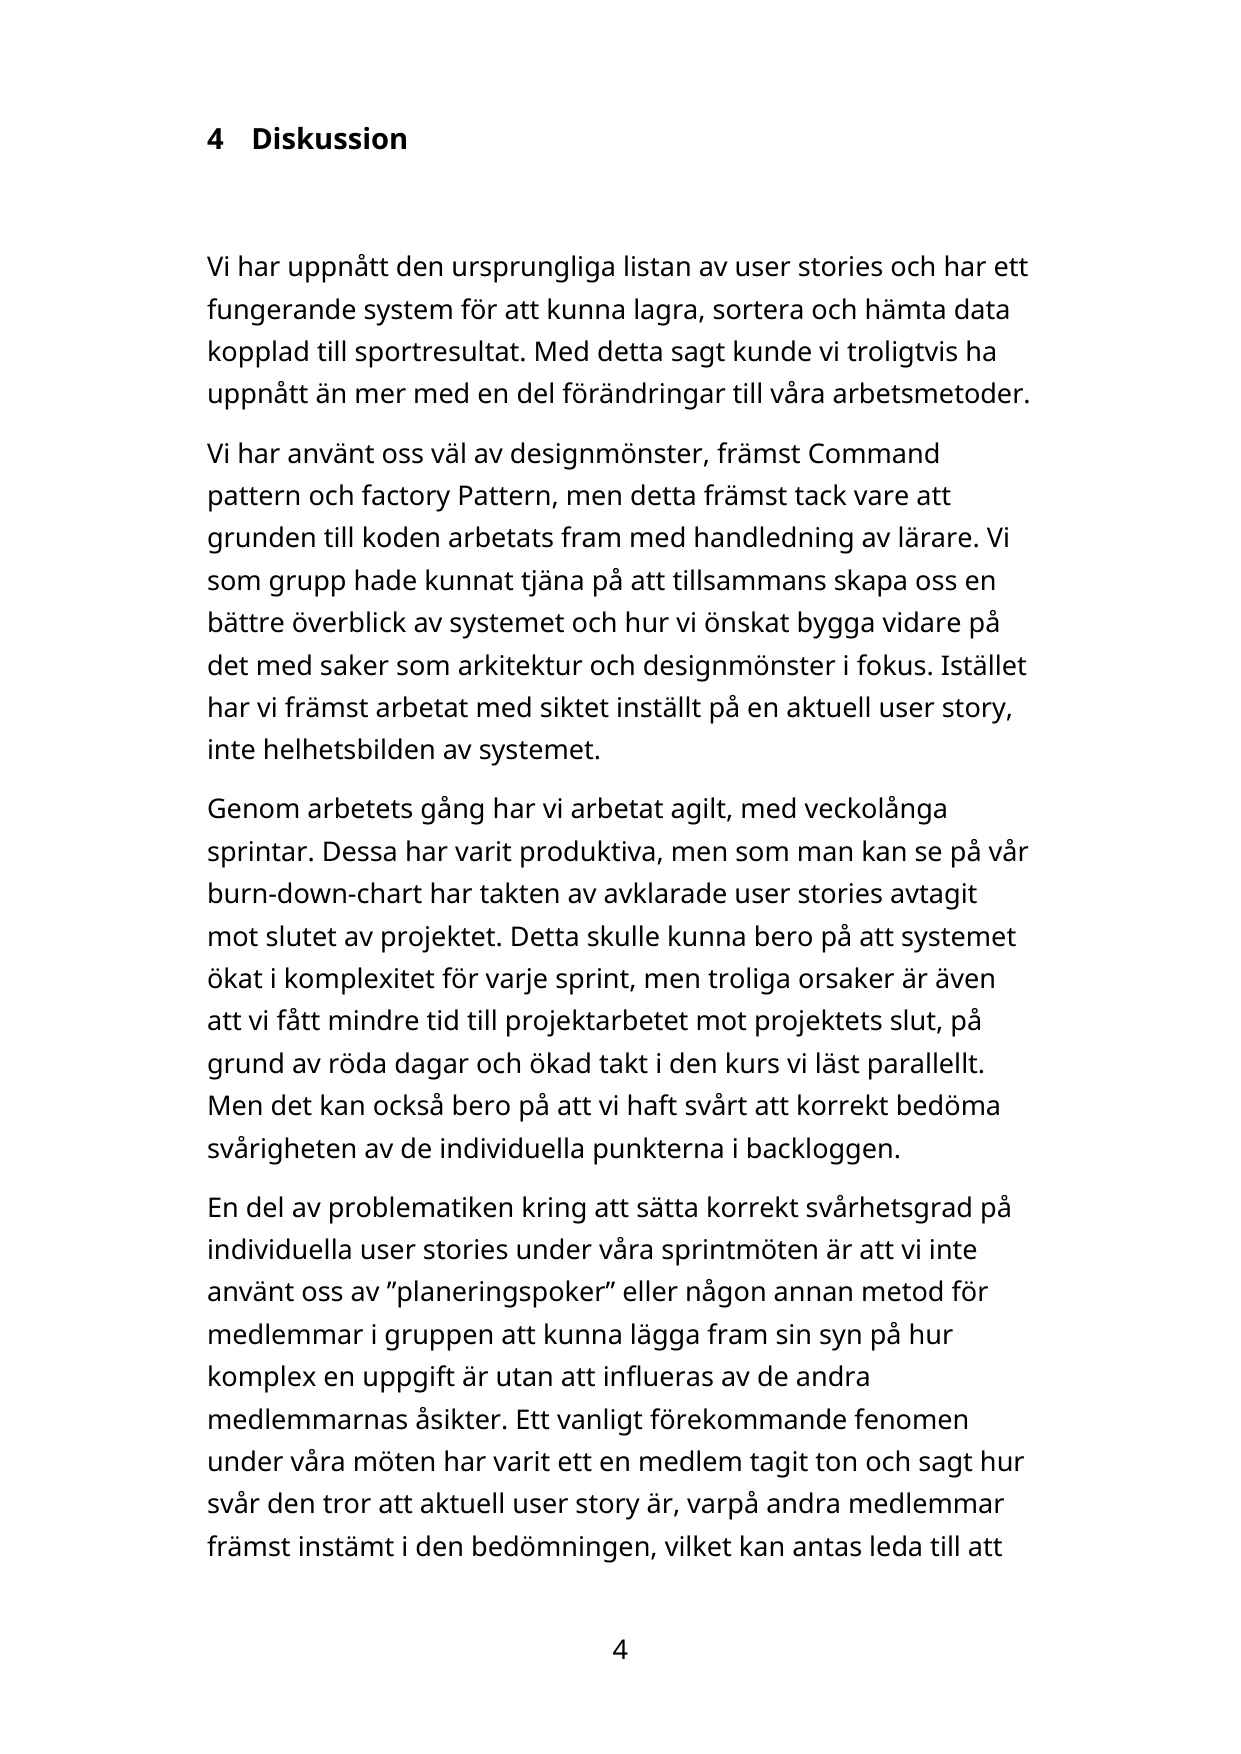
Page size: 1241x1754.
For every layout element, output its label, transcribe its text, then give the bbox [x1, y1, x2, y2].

text Vi har uppnått den ursprungliga listan av user stories och har ett fungerande system för att kunna lagra, sortera och hämta data kopplad till sportresultat. Med detta sagt kunde vi troligtvis ha uppnått än mer med en del förändringar till våra arbetsmetoder. [207, 248, 1033, 412]
text Diskussion [207, 118, 1033, 158]
text Vi har använt oss väl av designmönster, främst Command pattern och factory Pattern, men detta främst tack vare att grunden till koden arbetats fram med handledning av lärare. Vi som grupp hade kunnat tjäna på att tillsammans skapa oss en bättre överblick av systemet och hur vi önskat bygga vidare på det med saker som arkitektur och designmönster i fokus. Istället har vi främst arbetat med siktet inställt på en aktuell user story, inte helhetsbilden av systemet. [207, 434, 1033, 768]
text Genom arbetets gång har vi arbetat agilt, med veckolånga sprintar. Dessa har varit produktiva, men som man kan se på vår burn-down-chart har takten av avklarade user stories avtagit mot slutet av projektet. Detta skulle kunna bero på att systemet ökat i komplexitet för varje sprint, men troliga orsaker är även att vi fått mindre tid till projektarbetet mot projektets slut, på grund av röda dagar och ökad takt i den kurs vi läst parallellt. Men det kan också bero på att vi haft svårt att korrekt bedöma svårigheten av de individuella punkterna i backloggen. [207, 790, 1033, 1166]
